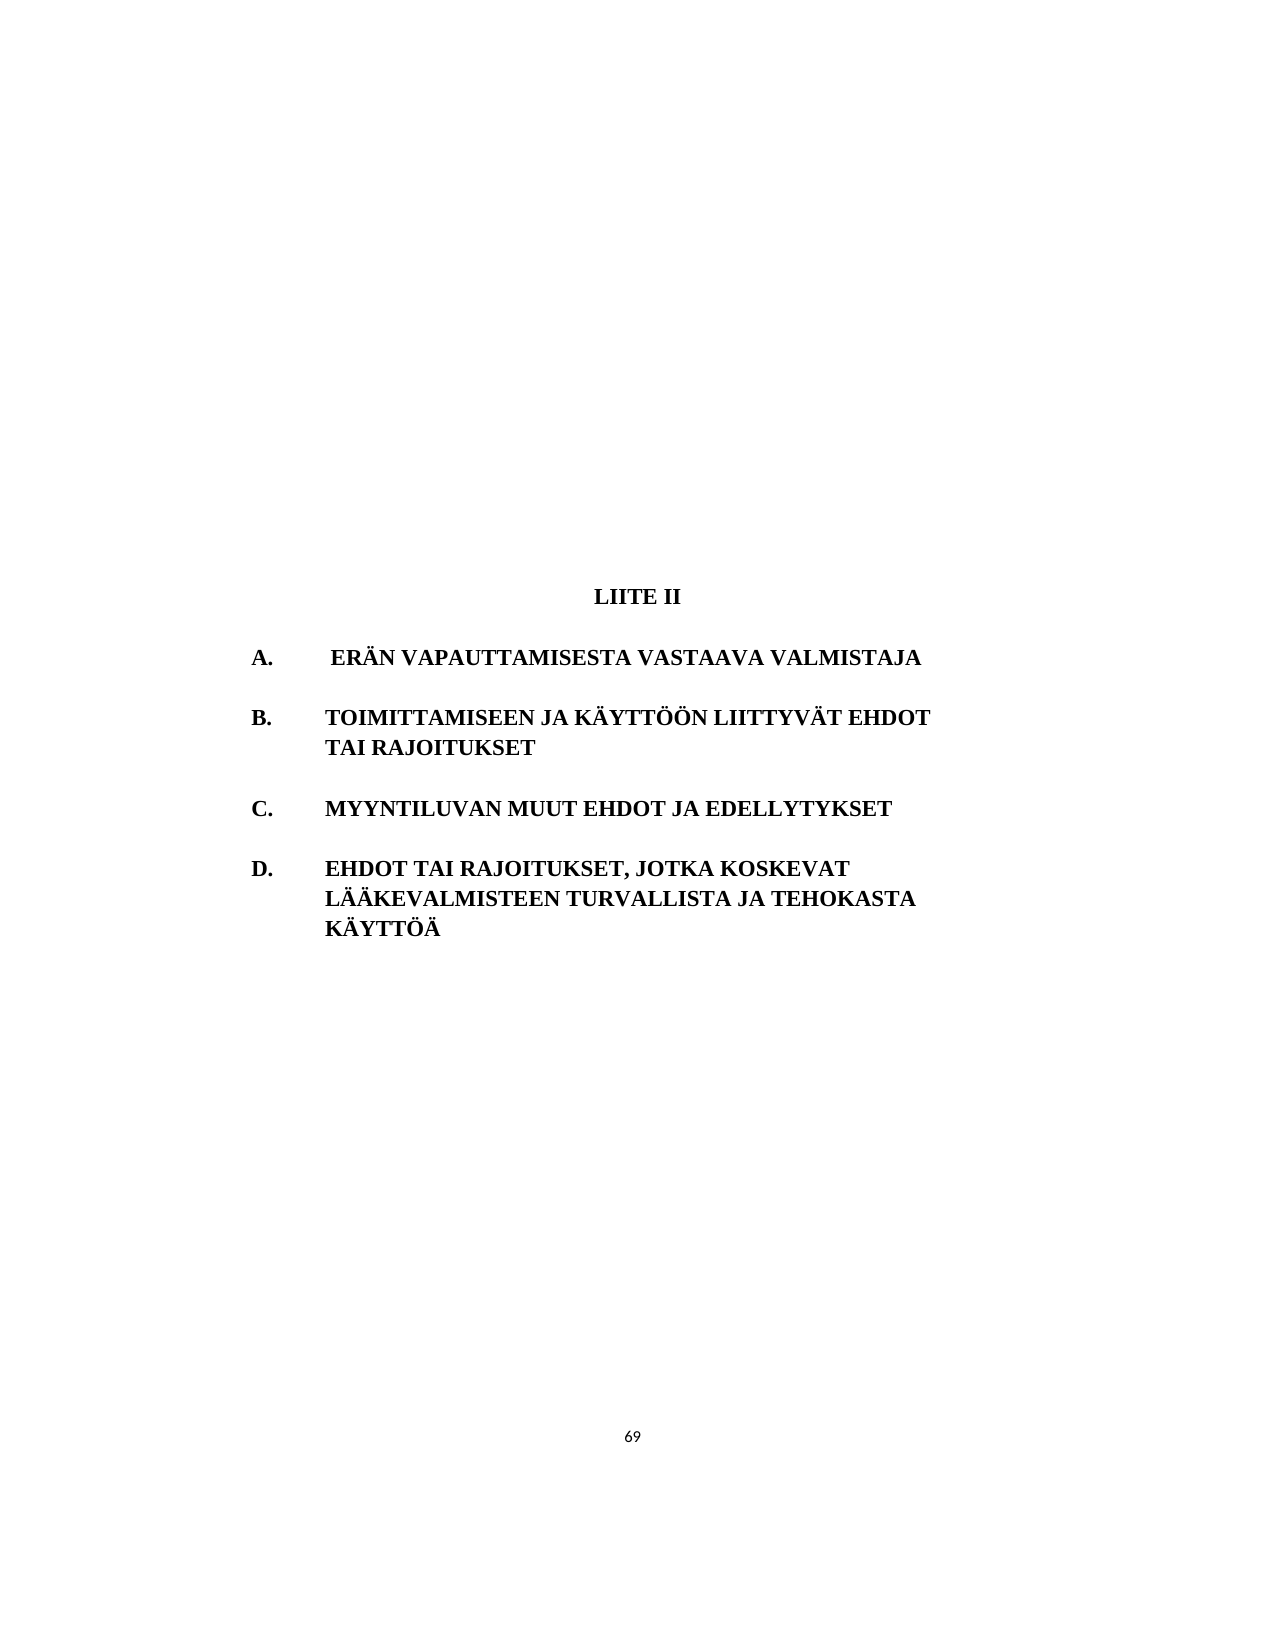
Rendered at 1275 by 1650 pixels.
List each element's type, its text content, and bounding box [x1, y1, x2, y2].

text LIITE II [148, 583, 1127, 609]
text D. EHDOT TAI RAJOITUKSET, JOTKA KOSKEVAT LÄÄKEVALMISTEEN TURVALLISTA JA TEHOKASTA KÄYTTÖÄ [251, 855, 932, 942]
text B. TOIMITTAMISEEN JA KÄYTTÖÖN LIITTYVÄT EHDOT TAI RAJOITUKSET [251, 704, 932, 761]
text C. MYYNTILUVAN MUUT EHDOT JA EDELLYTYKSET [251, 794, 932, 821]
text A. ERÄN VAPAUTTAMISESTA VASTAAVA VALMISTAJA [251, 643, 932, 670]
